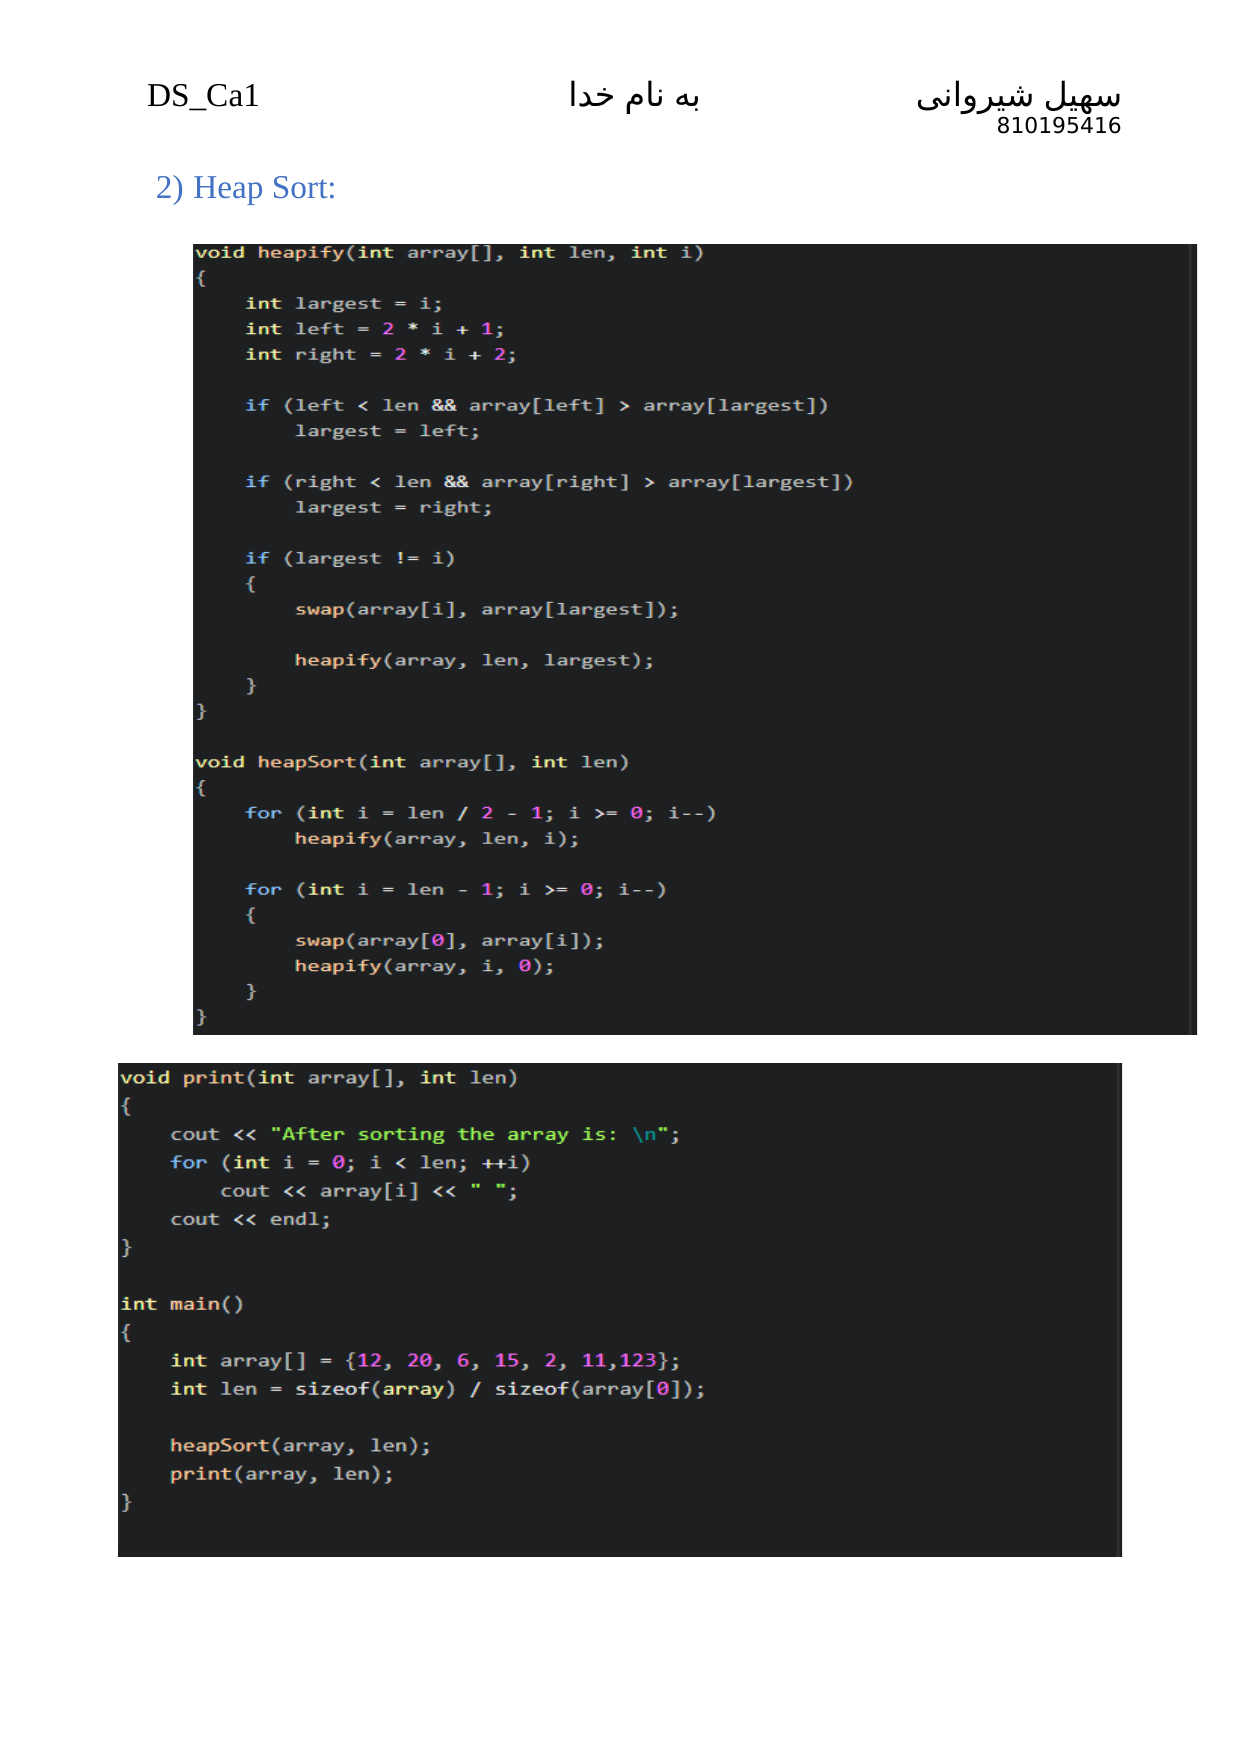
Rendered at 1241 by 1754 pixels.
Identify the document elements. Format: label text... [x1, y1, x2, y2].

list Heap Sort: [156, 168, 1122, 206]
picture [193, 244, 1198, 1035]
picture [118, 1063, 1123, 1557]
